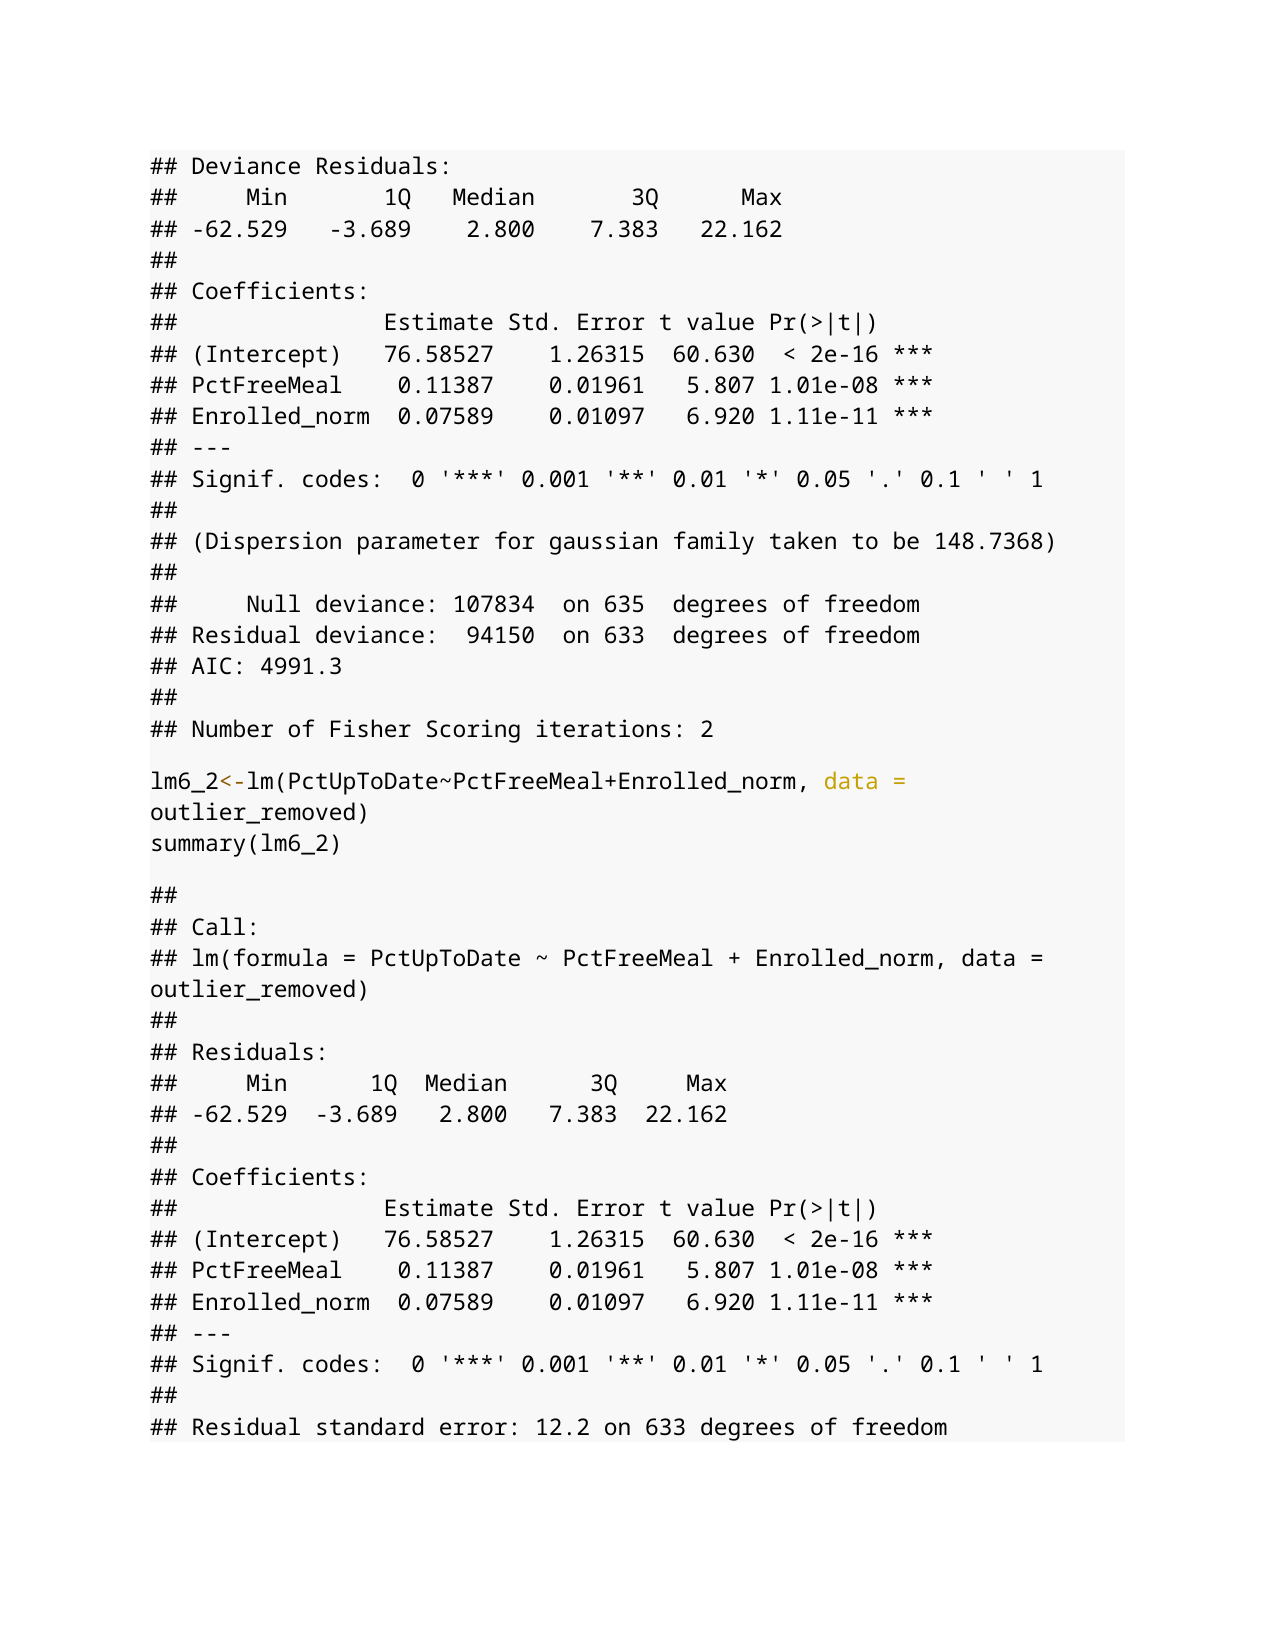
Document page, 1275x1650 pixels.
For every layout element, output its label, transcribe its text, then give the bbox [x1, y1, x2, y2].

text lm6_2<-lm(PctUpToDate~PctFreeMeal+Enrolled_norm, data = outlier_removed) summary(lm6_2) [150, 764, 1125, 858]
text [150, 879, 1125, 1442]
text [150, 150, 1125, 744]
